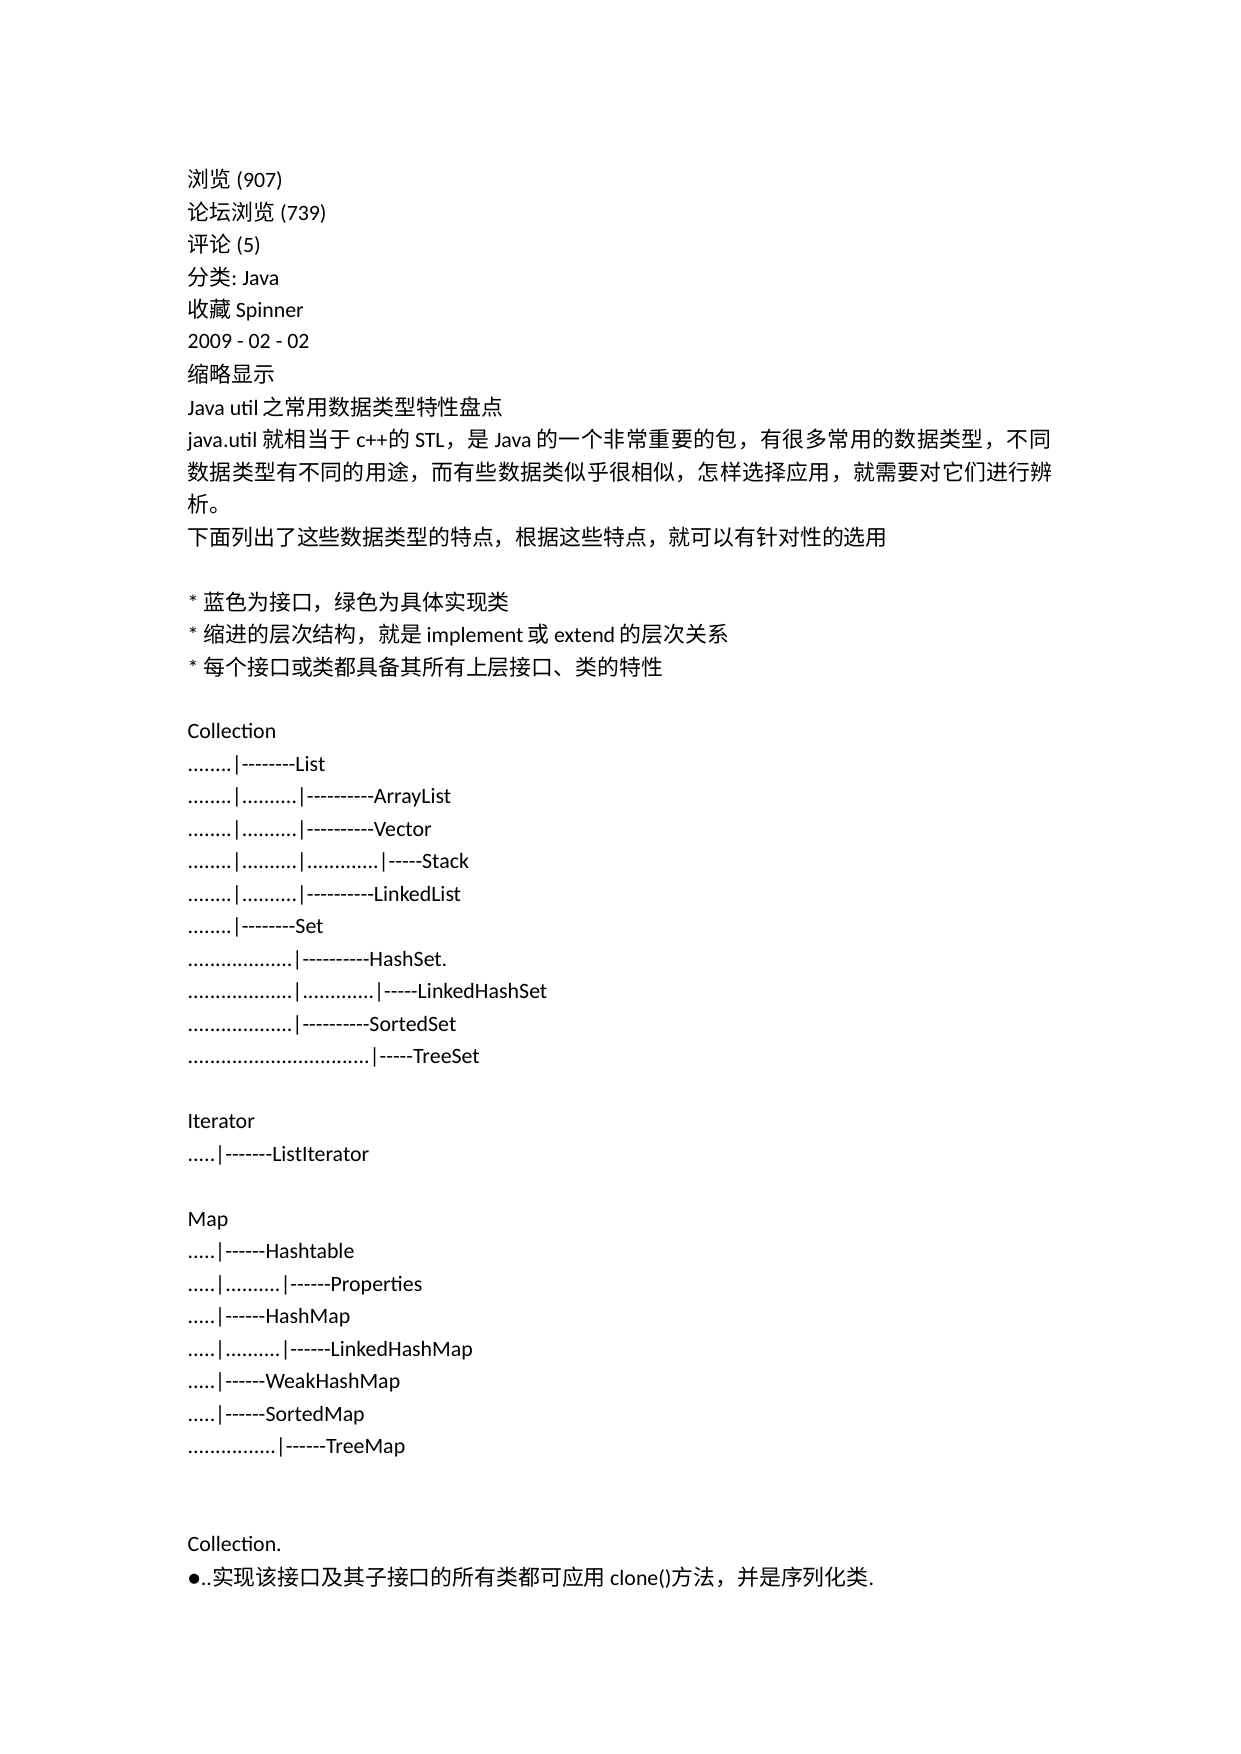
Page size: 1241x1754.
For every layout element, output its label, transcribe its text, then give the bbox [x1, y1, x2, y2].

text 缩略显示 [187, 357, 1053, 389]
text 2009 - 02 - 02 [187, 324, 1053, 357]
text Map [187, 1202, 1053, 1234]
text Java util之常用数据类型特性盘点 [187, 389, 1053, 422]
text ...................|----------HashSet. [187, 942, 1053, 974]
text ●..实现该接口及其子接口的所有类都可应用clone()方法，并是序列化类. [187, 1559, 1053, 1592]
text 下面列出了这些数据类型的特点，根据这些特点，就可以有针对性的选用 [187, 519, 1053, 552]
text * 缩进的层次结构，就是implement或extend的层次关系 [187, 617, 1053, 649]
text Collection [187, 714, 1053, 747]
text ........|..........|.............|-----Stack [187, 844, 1053, 877]
text ................|------TreeMap [187, 1429, 1053, 1462]
text ........|--------List [187, 747, 1053, 779]
text .....|------HashMap [187, 1299, 1053, 1332]
text 分类: Java [187, 259, 1053, 292]
text 浏览 (907) [187, 162, 1053, 194]
text Iterator [187, 1104, 1053, 1137]
text ........|..........|----------LinkedList [187, 877, 1053, 909]
text ...................|.............|-----LinkedHashSet [187, 974, 1053, 1007]
text .....|------SortedMap [187, 1397, 1053, 1429]
text .................................|-----TreeSet [187, 1039, 1053, 1072]
text ...................|----------SortedSet [187, 1007, 1053, 1039]
text Collection. [187, 1527, 1053, 1559]
text * 每个接口或类都具备其所有上层接口、类的特性 [187, 649, 1053, 682]
text .....|------Hashtable [187, 1234, 1053, 1267]
text ........|..........|----------Vector [187, 812, 1053, 844]
text 评论 (5) [187, 227, 1053, 259]
text .....|------WeakHashMap [187, 1364, 1053, 1397]
text .....|..........|------LinkedHashMap [187, 1332, 1053, 1364]
text * 蓝色为接口，绿色为具体实现类 [187, 584, 1053, 617]
text 论坛浏览 (739) [187, 194, 1053, 227]
text .....|..........|------Properties [187, 1267, 1053, 1299]
text java.util就相当于c++的STL，是Java的一个非常重要的包，有很多常用的数据类型，不同数据类型有不同的用途，而有些数据类似乎很相似，怎样选择应用，就需要对它们进行辨析。 [187, 422, 1053, 519]
text ........|--------Set [187, 909, 1053, 942]
text 收藏Spinner [187, 292, 1053, 324]
text .....|-------ListIterator [187, 1137, 1053, 1169]
text ........|..........|----------ArrayList [187, 779, 1053, 812]
